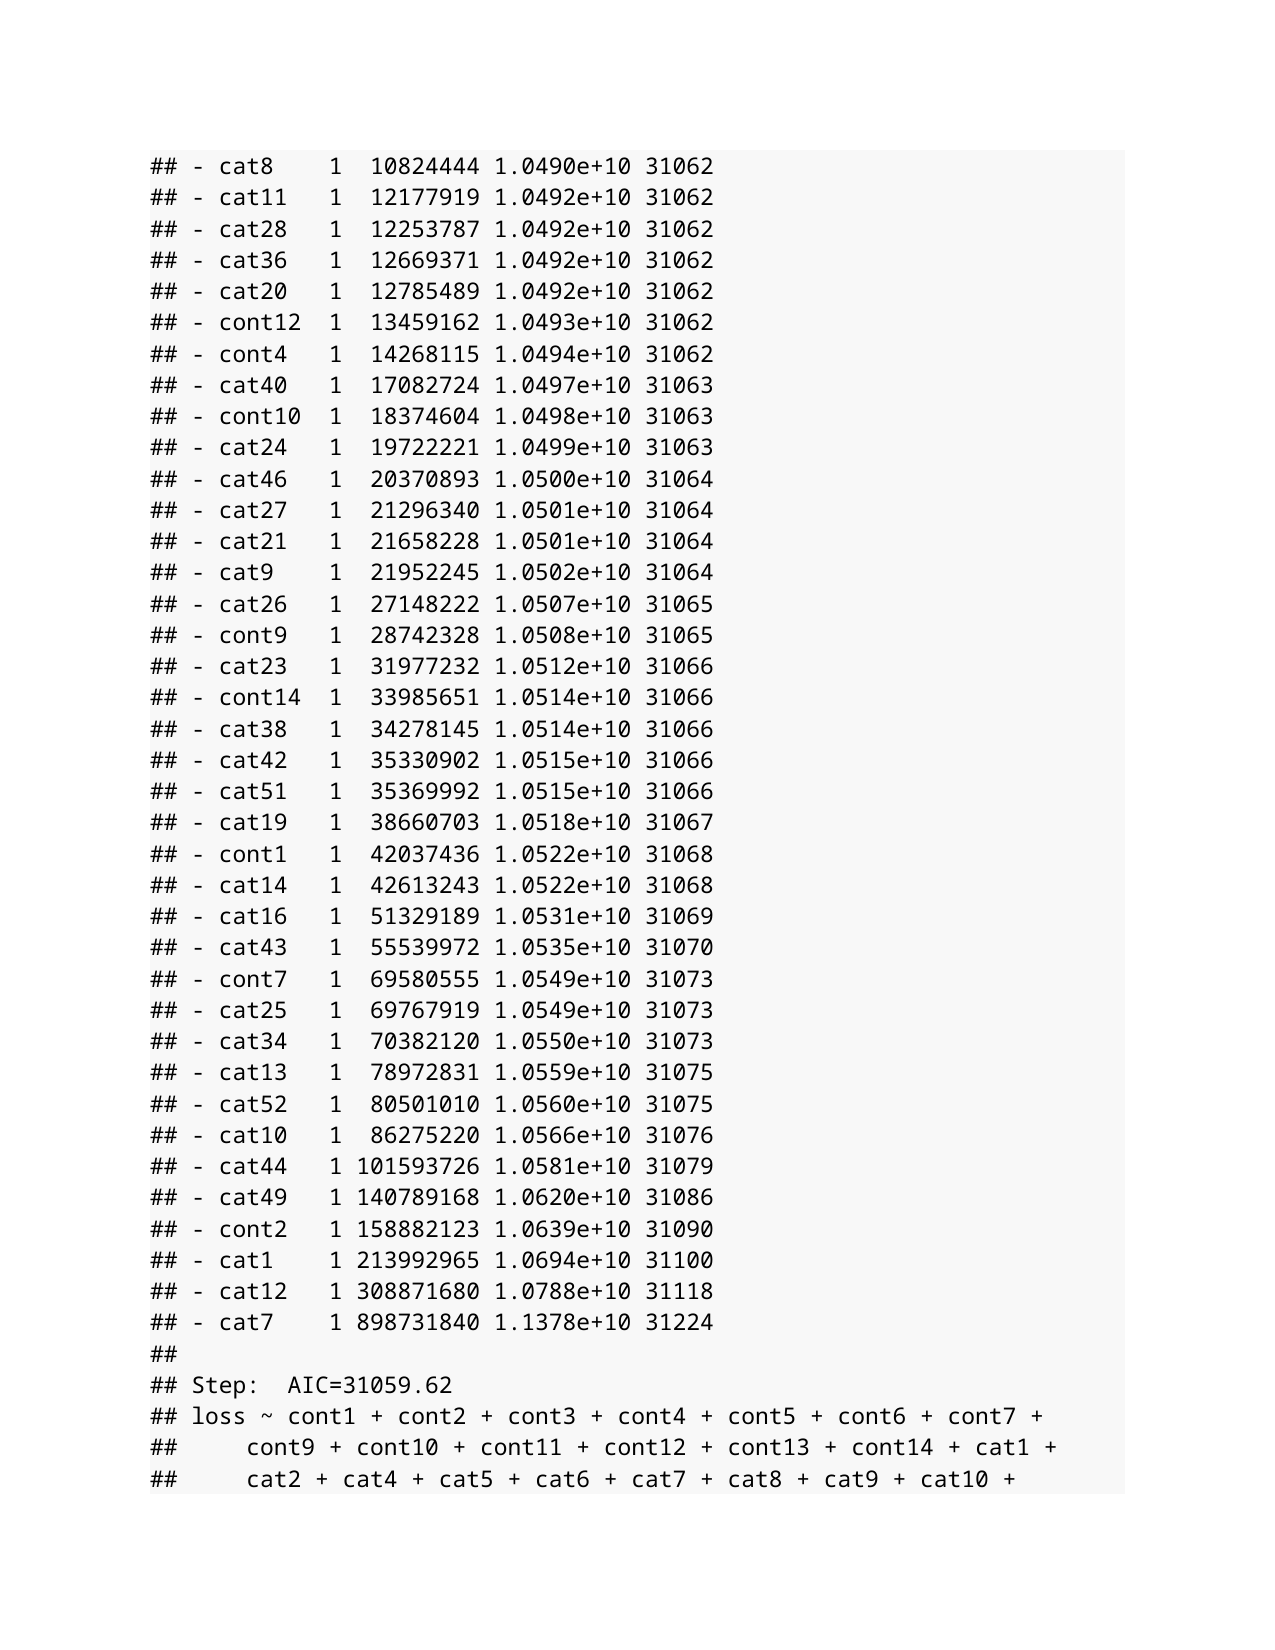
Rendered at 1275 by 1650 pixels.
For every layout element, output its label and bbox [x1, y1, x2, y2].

text [150, 150, 1125, 1494]
